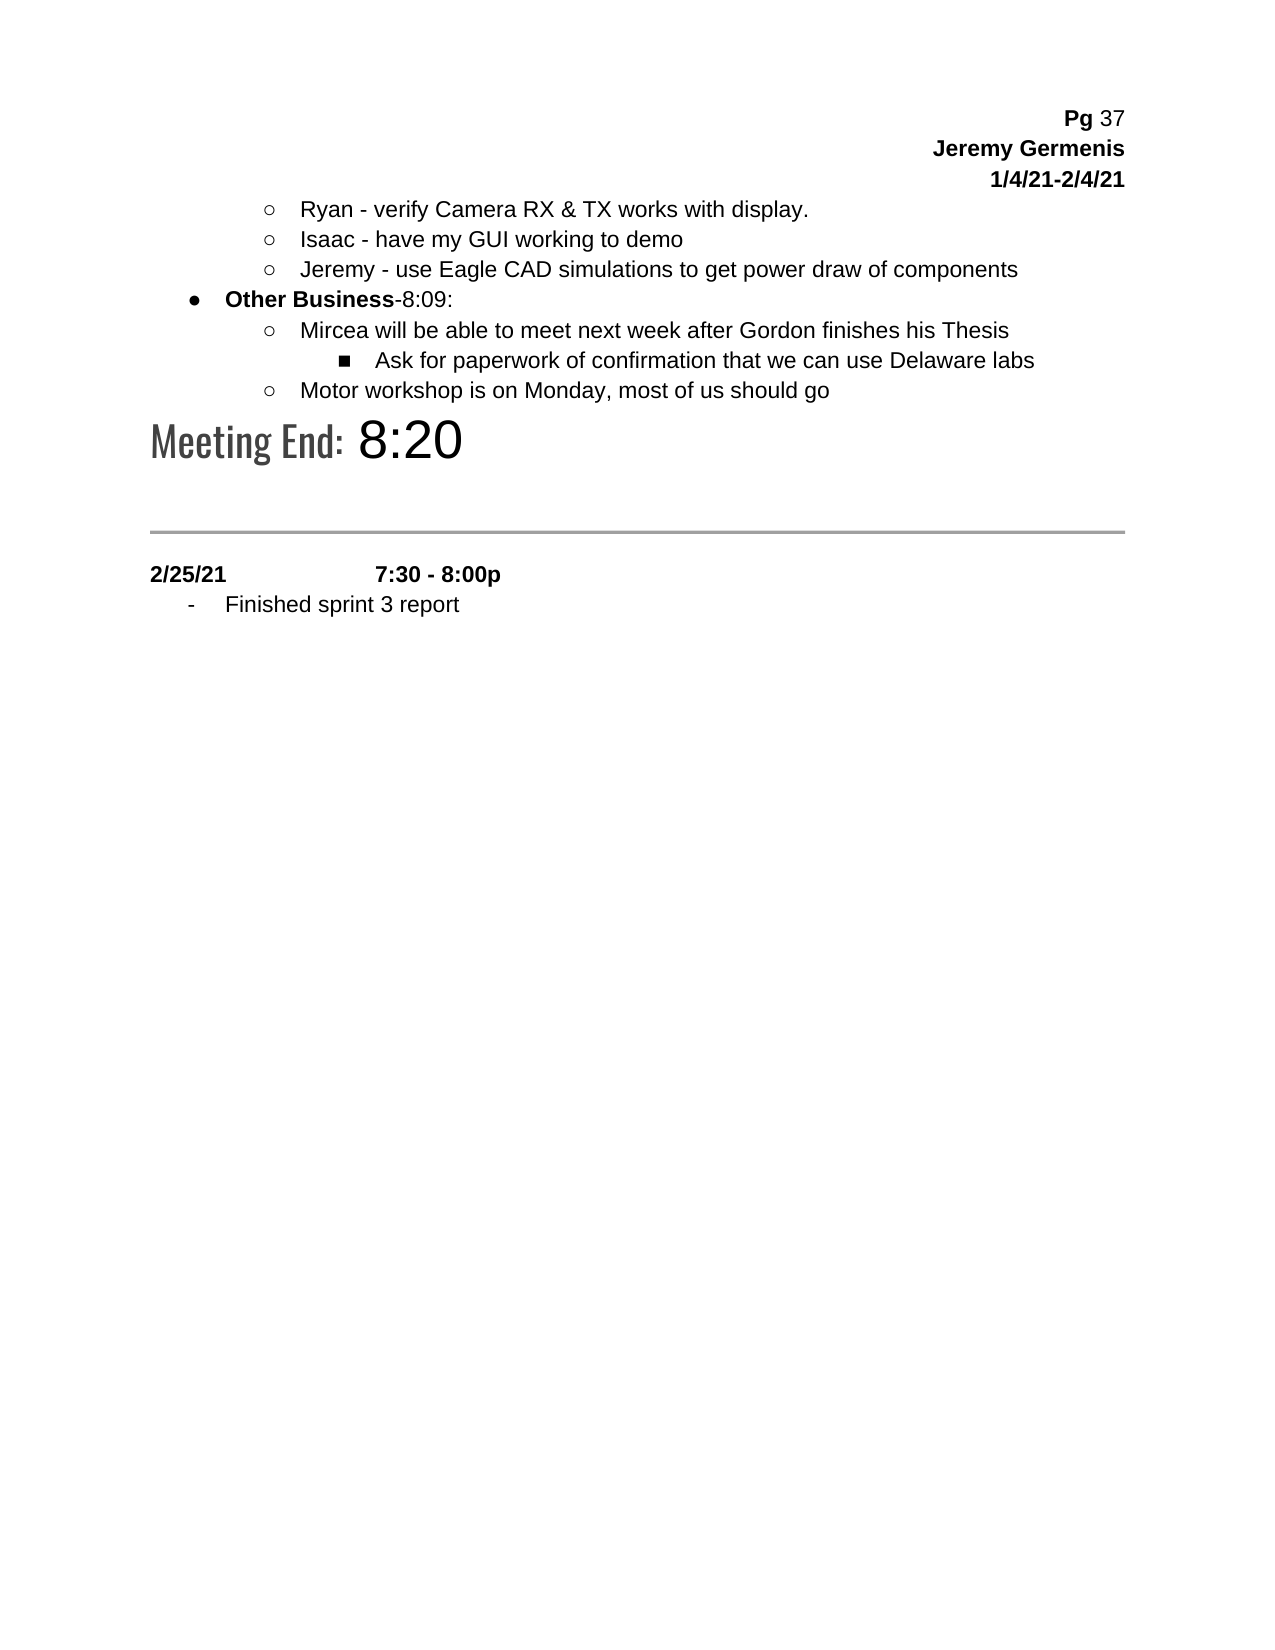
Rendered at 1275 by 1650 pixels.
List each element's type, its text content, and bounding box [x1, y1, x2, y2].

list Mircea will be able to meet next week after Gordon finishes his Thesis [262, 317, 1125, 343]
list Other Business-8:09: [187, 286, 1125, 313]
list Jeremy - use Eagle CAD simulations to get power draw of components [262, 256, 1125, 283]
list Motor workshop is on Monday, most of us should go [262, 377, 1125, 403]
list Finished sprint 3 report [187, 591, 1125, 617]
list Ryan - verify Camera RX & TX works with display. [262, 196, 1125, 222]
list Ask for paperwork of confirmation that we can use Delaware labs [337, 347, 1125, 373]
text 2/25/21 7:30 - 8:00p [150, 561, 1125, 587]
title Meeting End: 8:20 [150, 407, 1125, 470]
list Isaac - have my GUI working to demo [262, 226, 1125, 252]
